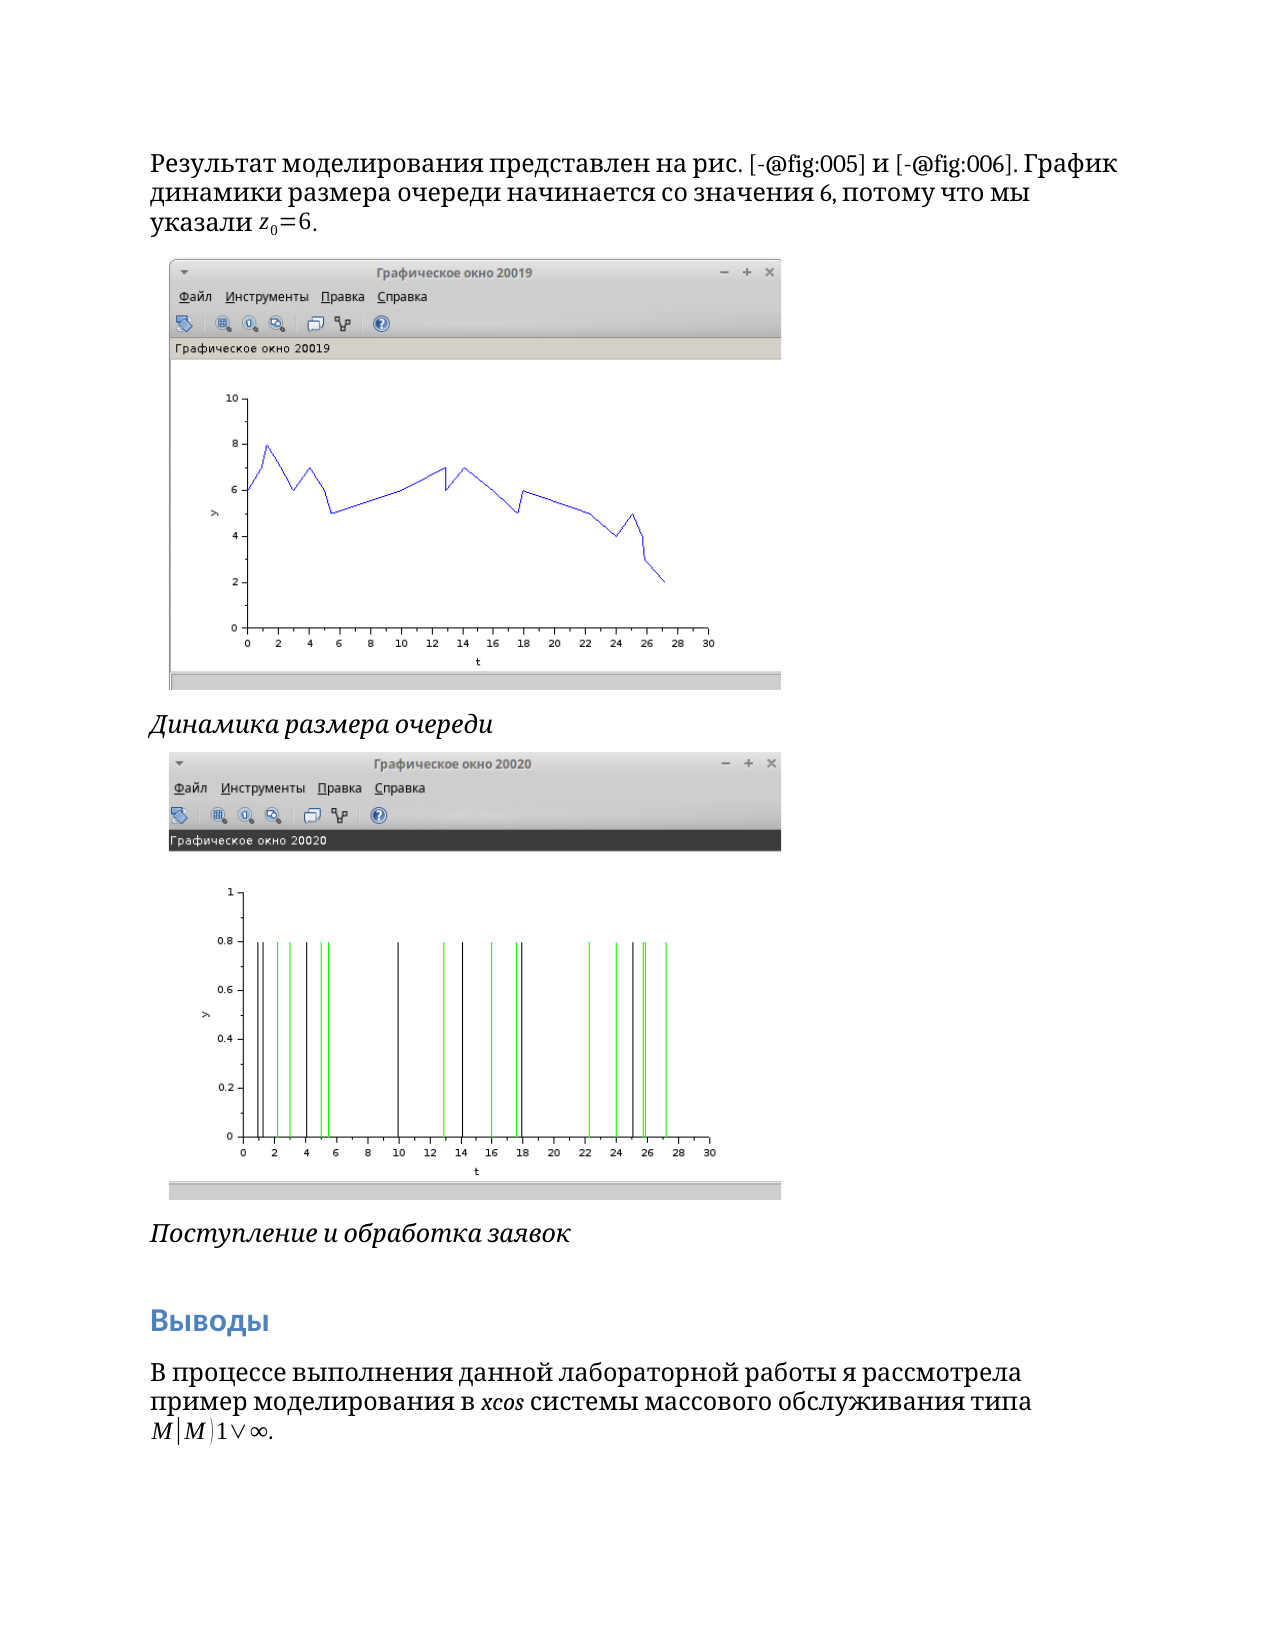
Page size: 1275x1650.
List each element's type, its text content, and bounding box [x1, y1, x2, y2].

text Поступление и обработка заявок [150, 1220, 1125, 1249]
picture [168, 257, 782, 690]
subtitle Выводы [150, 1299, 1125, 1340]
text Динамика размера очереди [150, 711, 1125, 739]
text В процессе выполнения данной лабораторной работы я рассмотрела пример моделирования в xcos системы массового обслуживания типа . [150, 1359, 1125, 1447]
text Результат моделирования представлен на рис. [-@fig:005] и [-@fig:006]. График динамики размера очереди начинается со значения 6, потому что мы указали . [150, 150, 1125, 239]
picture [168, 751, 782, 1200]
